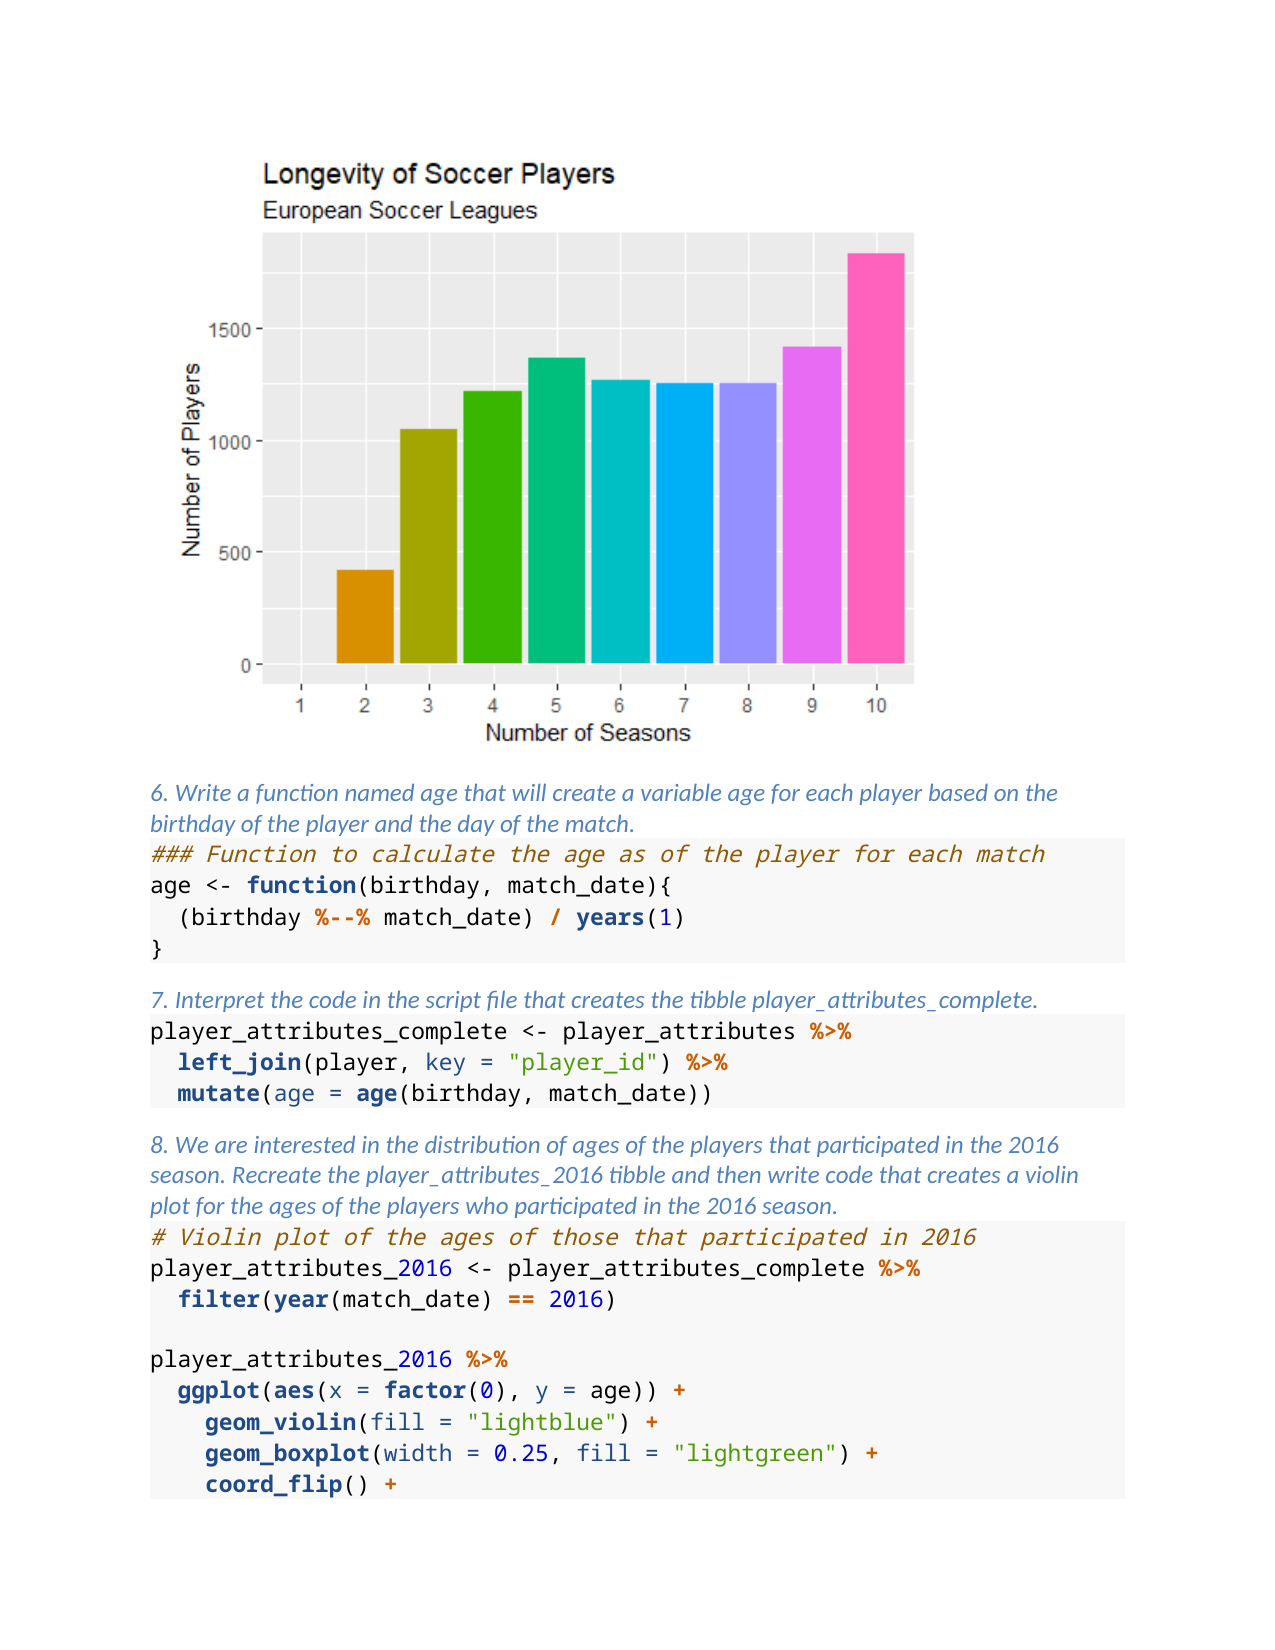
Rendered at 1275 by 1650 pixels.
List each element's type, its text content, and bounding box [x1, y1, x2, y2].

text ### Function to calculate the age as of the player for each match age <- function(birthday, match_date){ (birthday %--% match_date) / years(1) } [150, 838, 1125, 963]
picture [168, 150, 927, 757]
subtitle 6. Write a function named age that will create a variable age for each player based on the birthday of the player and the day of the match. [150, 777, 1125, 838]
subtitle 7. Interpret the code in the script file that creates the tibble player_attributes_complete. [150, 984, 1125, 1014]
subtitle 8. We are interested in the distribution of ages of the players that participated in the 2016 season. Recreate the player_attributes_2016 tibble and then write code that creates a violin plot for the ages of the players who participated in the 2016 season. [150, 1129, 1125, 1221]
text player_attributes_complete <- player_attributes %>% left_join(player, key = "player_id") %>% mutate(age = age(birthday, match_date)) [150, 1014, 1125, 1108]
